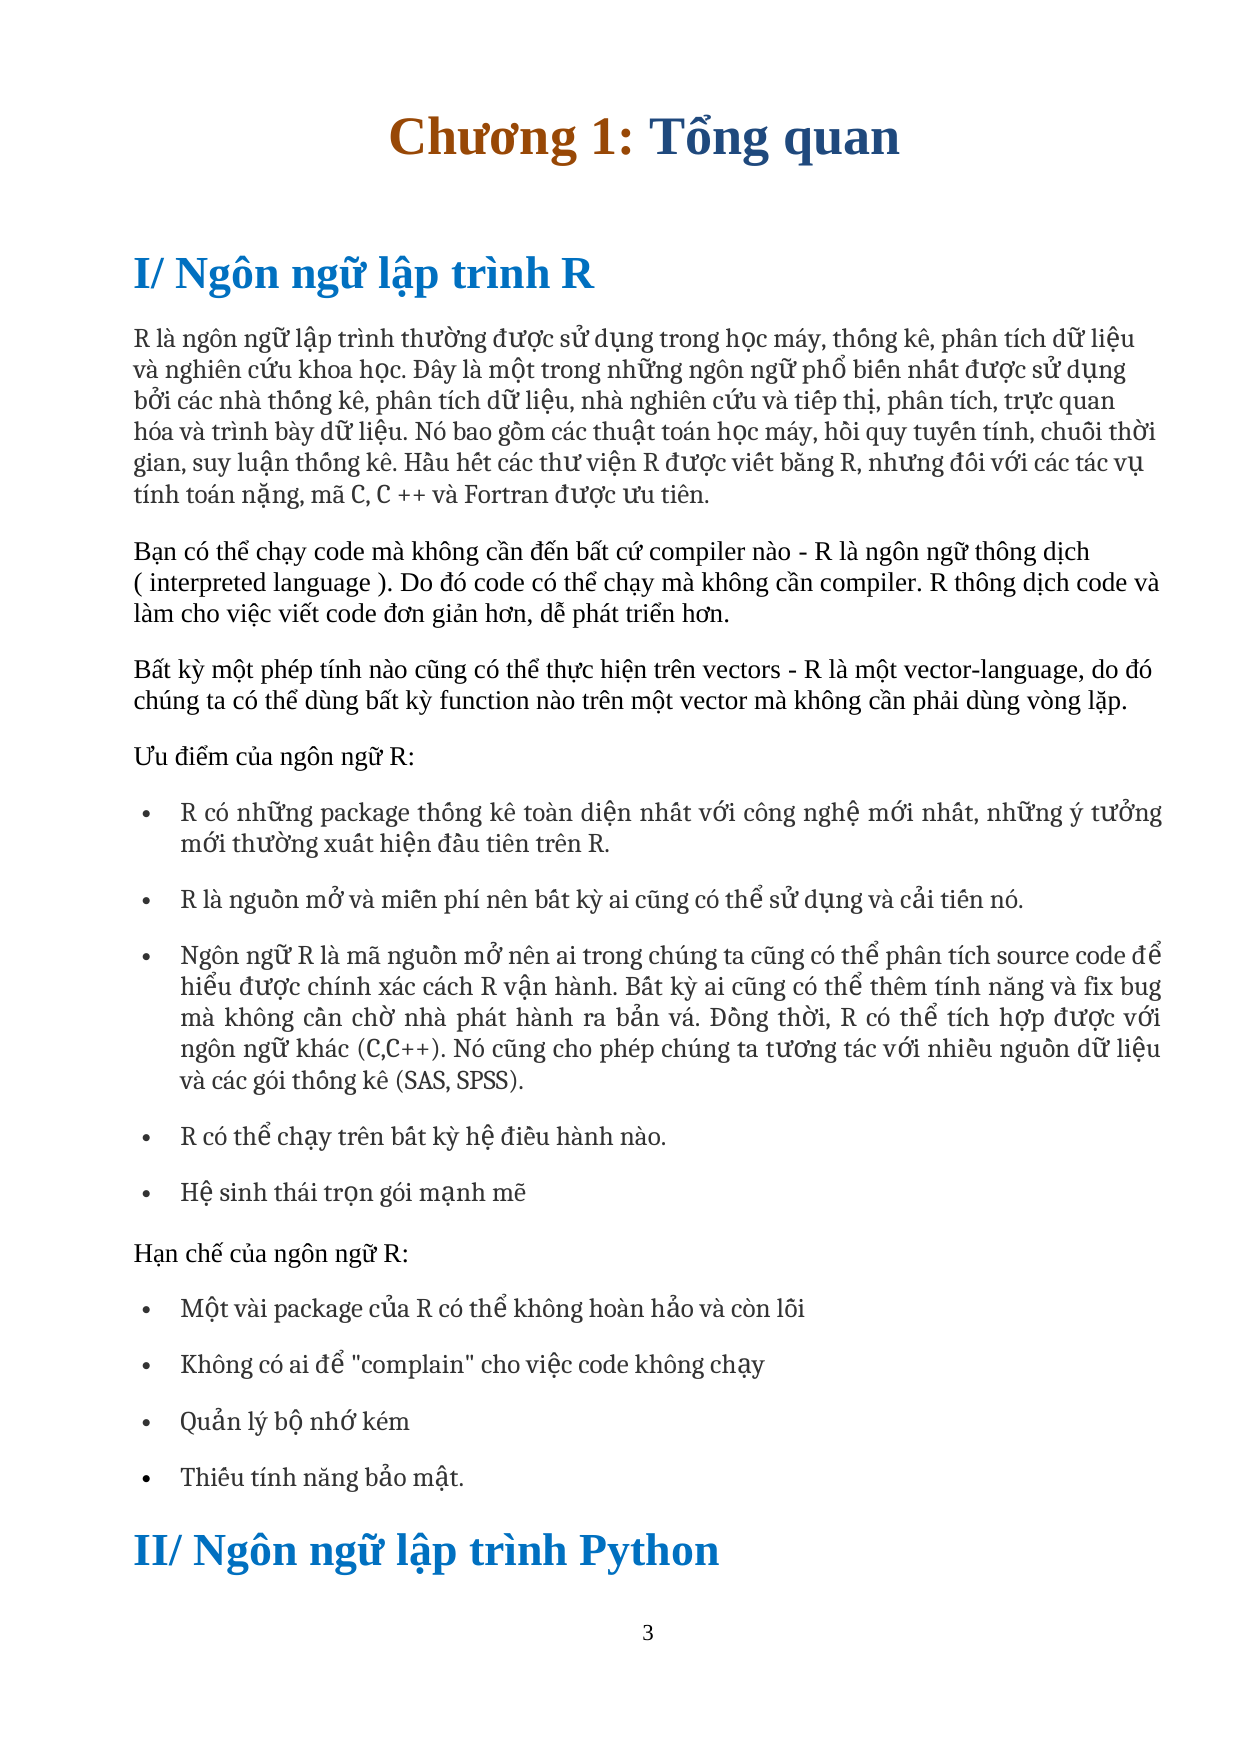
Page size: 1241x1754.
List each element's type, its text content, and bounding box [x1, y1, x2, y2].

list Hệ sinh thái trọn gói mạnh mẽ [143, 1177, 1162, 1208]
list Thiếu tính năng bảo mật. [143, 1462, 1162, 1493]
text Bạn có thể chạy code mà không cần đến bất cứ compiler nào - R là ngôn ngữ thông dịch ( interpreted language ). Do đó code có thể chạy mà không cần compiler. R thông dịch code và làm cho việc viết code đơn giản hơn, dễ phát triển hơn. [133, 535, 1162, 628]
text Bất kỳ một phép tính nào cũng có thể thực hiện trên vectors - R là một vector-language, do đó chúng ta có thể dùng bất kỳ function nào trên một vector mà không cần phải dùng vòng lặp. [133, 653, 1162, 716]
list Ngôn ngữ R là mã nguồn mở nên ai trong chúng ta cũng có thể phân tích source code để hiểu được chính xác cách R vận hành. Bất kỳ ai cũng có thể thêm tính năng và fix bug mà không cần chờ nhà phát hành ra bản vá. Đồng thời, R có thể tích hợp được với ngôn ngữ khác (C,C++). Nó cũng cho phép chúng ta tương tác với nhiều nguồn dữ liệu và các gói thống kê (SAS, SPSS). [143, 940, 1162, 1096]
subtitle Chương 1: Tổng quan [175, 104, 1114, 166]
list Quản lý bộ nhớ kém [143, 1406, 1162, 1437]
list Không có ai để "complain" cho việc code không chạy [143, 1349, 1162, 1381]
list R có những package thống kê toàn diện nhất với công nghệ mới nhất, những ý tưởng mới thường xuất hiện đầu tiên trên R. [143, 797, 1162, 859]
text R là ngôn ngữ lập trình thường được sử dụng trong học máy, thống kê, phân tích dữ liệu và nghiên cứu khoa học. Đây là một trong những ngôn ngữ phổ biến nhất được sử dụng bởi các nhà thống kê, phân tích dữ liệu, nhà nghiên cứu và tiếp thị, phân tích, trực quan hóa và trình bày dữ liệu. Nó bao gồm các thuật toán học máy, hồi quy tuyến tính, chuỗi thời gian, suy luận thống kê. Hầu hết các thư viện R được viết bằng R, nhưng đối với các tác vụ tính toán nặng, mã C, C ++ và Fortran được ưu tiên. [133, 323, 1162, 510]
list R có thể chạy trên bất kỳ hệ điều hành nào. [143, 1121, 1162, 1152]
text Ưu điểm của ngôn ngữ R: [133, 741, 1162, 772]
subtitle II/ Ngôn ngữ lập trình Python [133, 1522, 1113, 1575]
subtitle I/ Ngôn ngữ lập trình R [133, 245, 1113, 298]
list R là nguồn mở và miễn phí nên bất kỳ ai cũng có thể sử dụng và cải tiến nó. [143, 884, 1162, 915]
list Một vài package của R có thể không hoàn hảo và còn lỗi [143, 1293, 1162, 1324]
text Hạn chế của ngôn ngữ R: [133, 1237, 1162, 1268]
